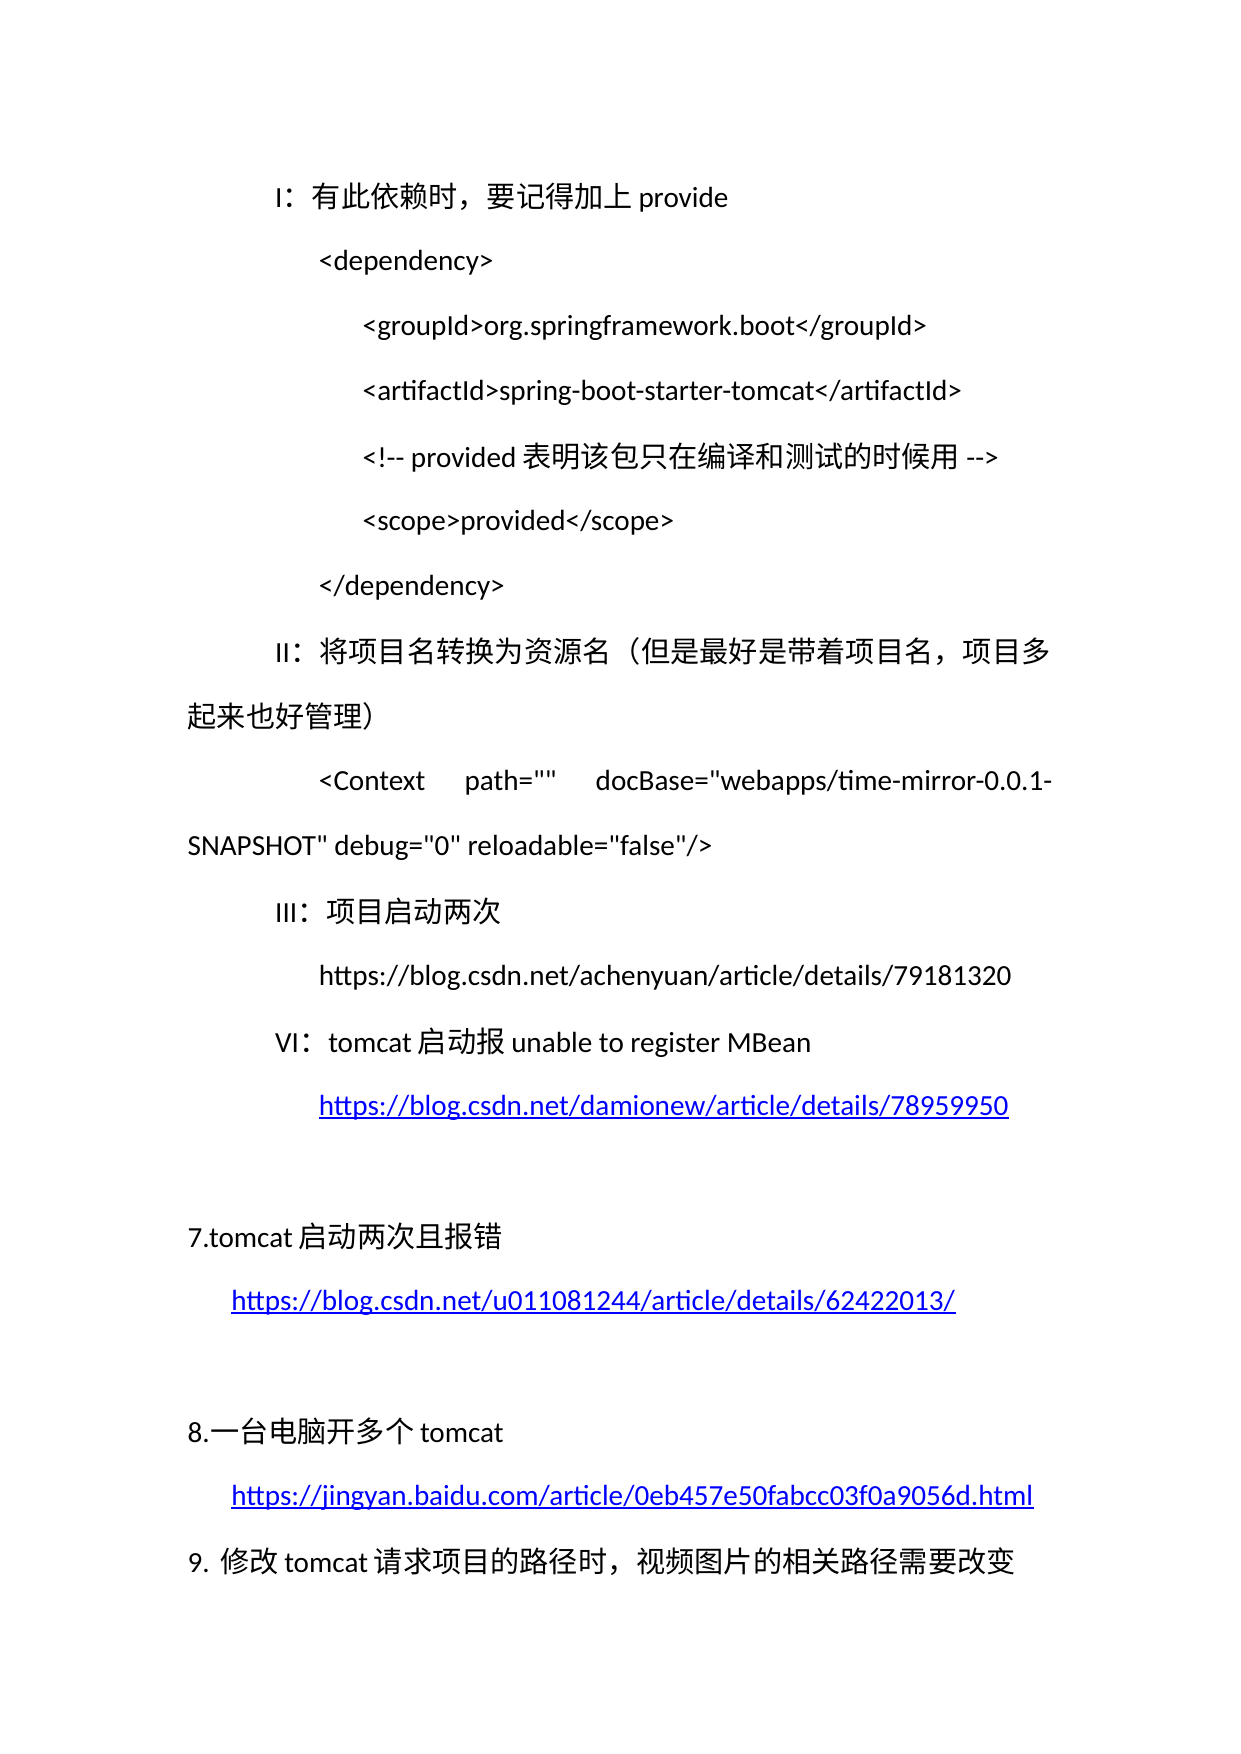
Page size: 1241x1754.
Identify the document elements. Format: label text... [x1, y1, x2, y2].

text I：有此依赖时，要记得加上provide [187, 162, 1053, 227]
text VI：tomcat启动报unable to register MBean [187, 1007, 1053, 1072]
text III：项目启动两次 [187, 877, 1053, 942]
text <scope>provided</scope> [187, 487, 1053, 552]
text <artifactId>spring-boot-starter-tomcat</artifactId> [187, 357, 1053, 422]
text https://blog.csdn.net/achenyuan/article/details/79181320 [187, 942, 1053, 1007]
text https://jingyan.baidu.com/article/0eb457e50fabcc03f0a9056d.html [187, 1462, 1053, 1527]
text https://blog.csdn.net/u011081244/article/details/62422013/ [187, 1267, 1053, 1332]
text <!-- provided表明该包只在编译和测试的时候用 --> [187, 422, 1053, 487]
text <groupId>org.springframework.boot</groupId> [187, 292, 1053, 357]
text </dependency> [187, 552, 1053, 617]
text 7.tomcat启动两次且报错 [187, 1202, 1053, 1267]
text <Context path="" docBase="webapps/time-mirror-0.0.1-SNAPSHOT" debug="0" reloadable="false"/> [187, 747, 1053, 877]
text II：将项目名转换为资源名（但是最好是带着项目名，项目多起来也好管理） [187, 617, 1053, 747]
text <dependency> [187, 227, 1053, 292]
list 修改tomcat请求项目的路径时，视频图片的相关路径需要改变 [187, 1527, 1053, 1592]
text https://blog.csdn.net/damionew/article/details/78959950 [187, 1072, 1053, 1137]
text 8.一台电脑开多个tomcat [187, 1397, 1053, 1462]
